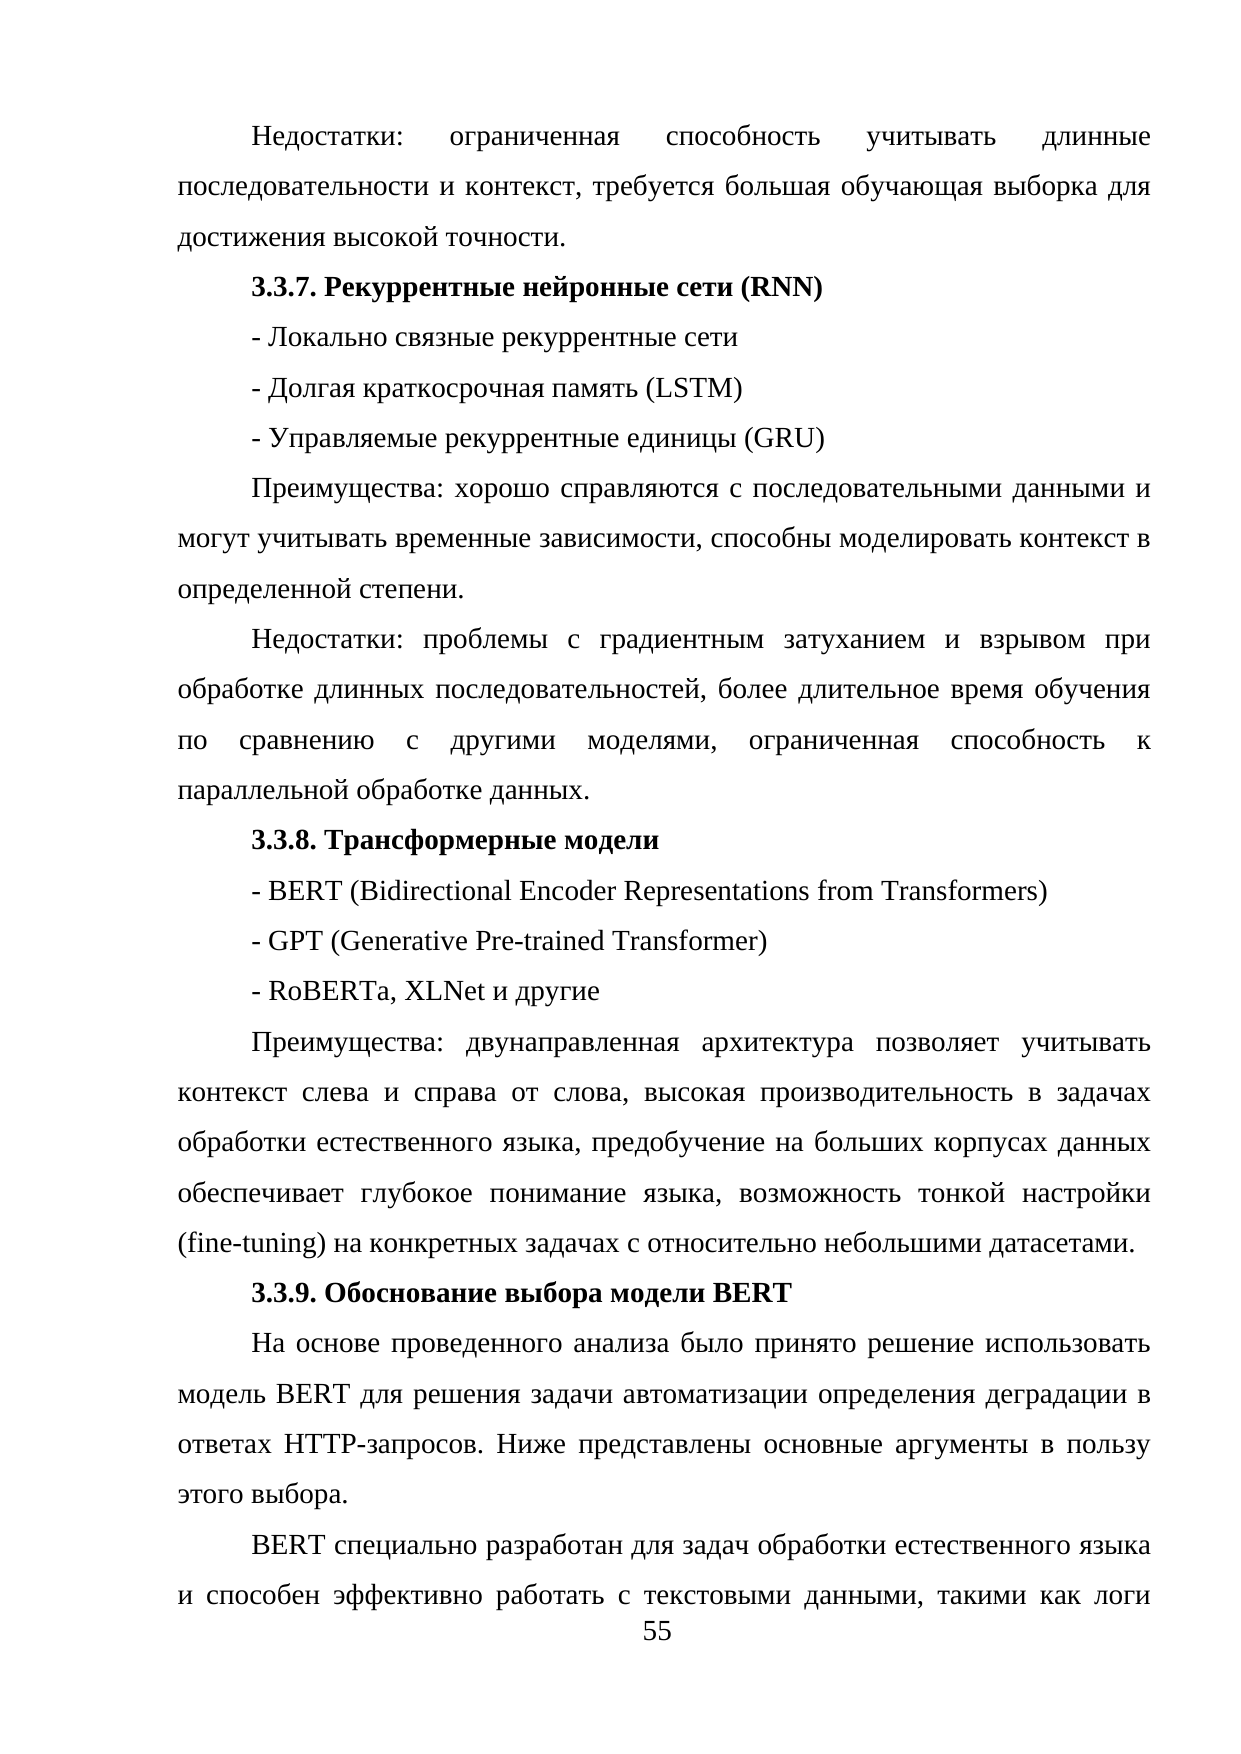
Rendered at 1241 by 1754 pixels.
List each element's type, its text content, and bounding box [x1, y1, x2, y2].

text - Управляемые рекуррентные единицы (GRU) [177, 420, 1152, 453]
text Недостатки: ограниченная способность учитывать длинные последовательности и контекст, требуется большая обучающая выборка для достижения высокой точности. [177, 118, 1152, 252]
text - Локально связные рекуррентные сети [177, 319, 1152, 353]
text - Долгая краткосрочная память (LSTM) [177, 370, 1152, 403]
text Недостатки: проблемы с градиентным затуханием и взрывом при обработке длинных последовательностей, более длительное время обучения по сравнению с другими моделями, ограниченная способность к параллельной обработке данных. [177, 621, 1152, 806]
text 3.3.8. Трансформерные модели [177, 822, 1152, 856]
text На основе проведенного анализа было принято решение использовать модель BERT для решения задачи автоматизации определения деградации в ответах HTTP-запросов. Ниже представлены основные аргументы в пользу этого выбора. [177, 1326, 1152, 1510]
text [177, 1527, 1152, 1611]
text Преимущества: хорошо справляются с последовательными данными и могут учитывать временные зависимости, способны моделировать контекст в определенной степени. [177, 470, 1152, 604]
text - GPT (Generative Pre-trained Transformer) [177, 923, 1152, 957]
text - BERT (Bidirectional Encoder Representations from Transformers) [177, 873, 1152, 906]
text Преимущества: двунаправленная архитектура позволяет учитывать контекст слева и справа от слова, высокая производительность в задачах обработки естественного языка, предобучение на больших корпусах данных обеспечивает глубокое понимание языка, возможность тонкой настройки (fine-tuning) на конкретных задачах с относительно небольшими датасетами. [177, 1024, 1152, 1258]
text 3.3.7. Рекуррентные нейронные сети (RNN) [177, 269, 1152, 303]
text 3.3.9. Обоснование выбора модели BERT [177, 1275, 1152, 1309]
text - RoBERTa, XLNet и другие [177, 973, 1152, 1007]
